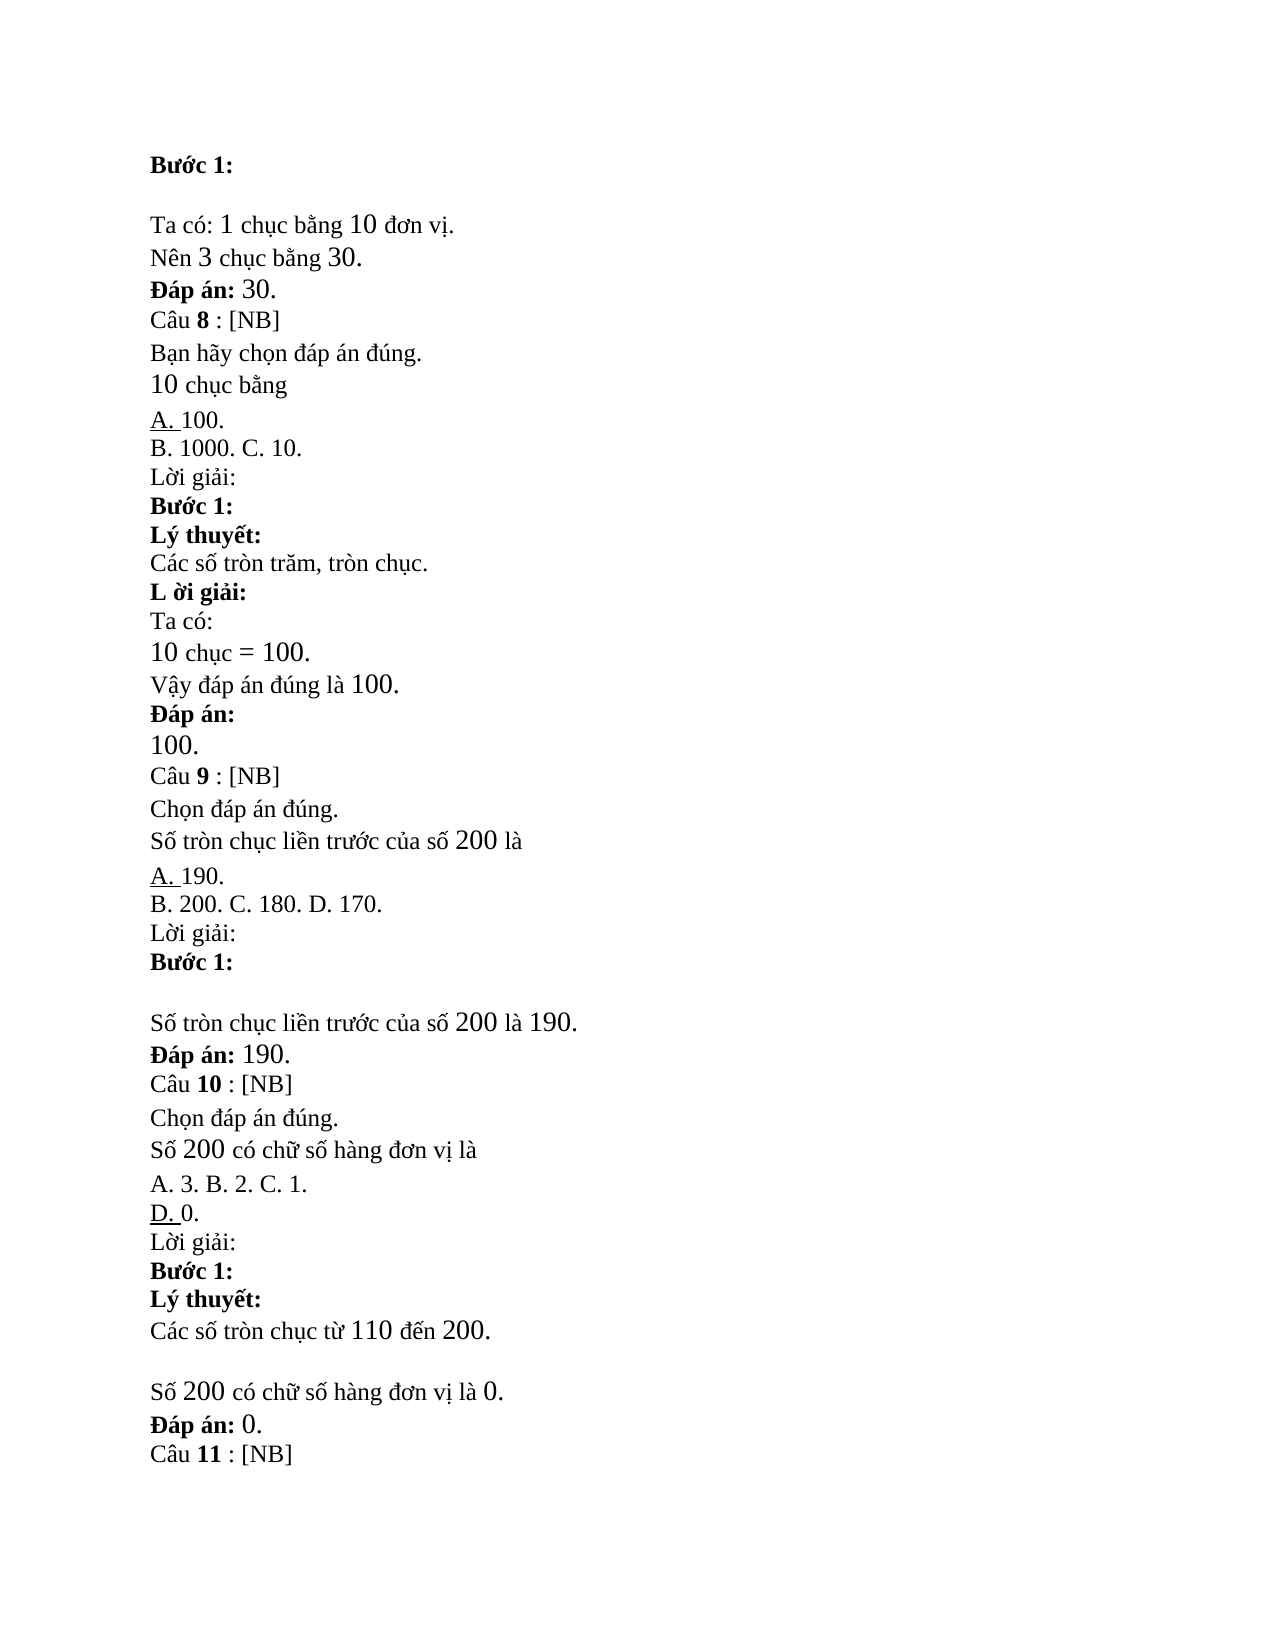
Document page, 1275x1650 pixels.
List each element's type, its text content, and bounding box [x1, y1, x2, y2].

text Lý thuyết: Các số tròn trăm, tròn chục. L ời giải: Ta có: 10 chục = 100. Vậy đáp án đúng là 100. Đáp án: 100. [150, 520, 1125, 761]
text Lời giải: [150, 918, 1125, 947]
text Câu 11 : [NB] [150, 1439, 1125, 1468]
text Bước 1: [150, 947, 1125, 976]
text Câu 9 : [NB] [150, 761, 1125, 789]
text Số tròn chục liền trước của số 200 là 190. Đáp án: 190. [150, 976, 1125, 1069]
text A. 3. B. 2. C. 1. [150, 1169, 1125, 1198]
text B. 200. C. 180. D. 170. [150, 889, 1125, 918]
text D. 0. [150, 1198, 1125, 1227]
text Lời giải: [150, 462, 1125, 491]
text Chọn đáp án đúng. Số 200 có chữ số hàng đơn vị là [150, 1103, 1125, 1164]
text Bạn hãy chọn đáp án đúng. 10 chục bằng [150, 338, 1125, 400]
text Câu 8 : [NB] [150, 305, 1125, 333]
text Lời giải: [150, 1227, 1125, 1256]
text Bước 1: [150, 1256, 1125, 1284]
text Bước 1: [150, 150, 1125, 179]
text B. 1000. C. 10. [150, 433, 1125, 462]
text Bước 1: [150, 491, 1125, 520]
text Câu 10 : [NB] [150, 1069, 1125, 1098]
text A. 190. [150, 861, 1125, 889]
text A. 100. [150, 405, 1125, 433]
text Chọn đáp án đúng. Số tròn chục liền trước của số 200 là [150, 794, 1125, 856]
text Lý thuyết: Các số tròn chục từ 110 đến 200. Số 200 có chữ số hàng đơn vị là 0. Đáp án: 0. [150, 1284, 1125, 1439]
text Ta có: 1 chục bằng 10 đơn vị. Nên 3 chục bằng 30. Đáp án: 30. [150, 179, 1125, 305]
